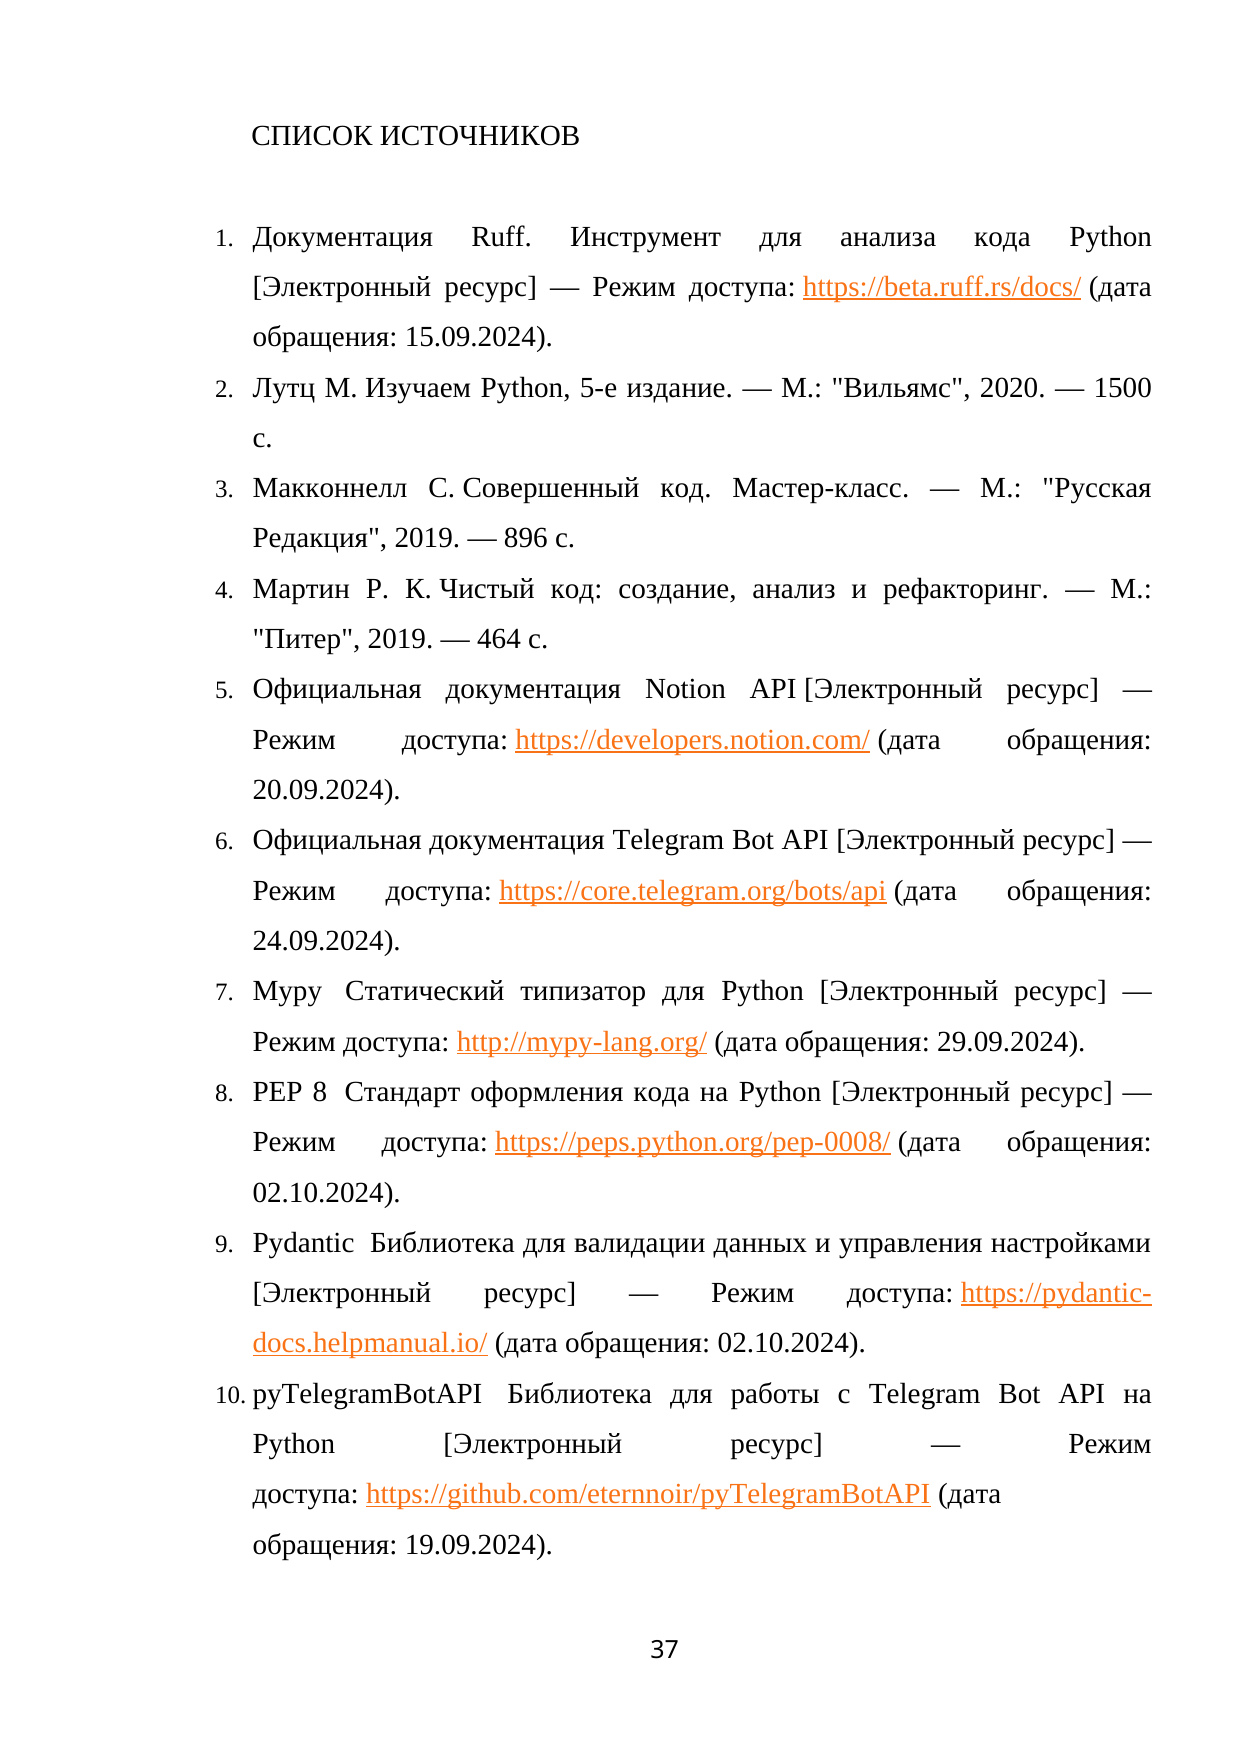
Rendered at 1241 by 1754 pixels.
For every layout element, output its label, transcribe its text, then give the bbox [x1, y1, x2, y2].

text СПИСОК ИСТОЧНИКОВ [177, 118, 1152, 152]
list Макконнелл С. Совершенный код. Мастер-класс. — М.: "Русская Редакция", 2019. — 896 с. [215, 470, 1152, 554]
list Официальная документация Notion API [Электронный ресурс] — Режим доступа: https://developers.notion.com/ (дата обращения: 20.09.2024). [215, 672, 1152, 806]
list Мартин Р. К. Чистый код: создание, анализ и рефакторинг. — М.: "Питер", 2019. — 464 с. [215, 571, 1152, 655]
list Pydantic Библиотека для валидации данных и управления настройками [Электронный ресурс] — Режим доступа: https://pydantic-docs.helpmanual.io/ (дата обращения: 02.10.2024). [215, 1225, 1152, 1359]
list Mypy Статический типизатор для Python [Электронный ресурс] — Режим доступа: http://mypy-lang.org/ (дата обращения: 29.09.2024). [215, 973, 1152, 1057]
list pyTelegramBotAPI Библиотека для работы с Telegram Bot API на Python [Электронный ресурс] — Режим доступа: https://github.com/eternnoir/pyTelegramBotAPI (дата обращения: 19.09.2024). [215, 1376, 1152, 1560]
list Официальная документация Telegram Bot API [Электронный ресурс] — Режим доступа: https://core.telegram.org/bots/api (дата обращения: 24.09.2024). [215, 822, 1152, 957]
list Лутц М. Изучаем Python, 5-е издание. — М.: "Вильямс", 2020. — 1500 с. [215, 370, 1152, 453]
list PEP 8 Стандарт оформления кода на Python [Электронный ресурс] — Режим доступа: https://peps.python.org/pep-0008/ (дата обращения: 02.10.2024). [215, 1074, 1152, 1208]
list Документация Ruff. Инструмент для анализа кода Python [Электронный ресурс] — Режим доступа: https://beta.ruff.rs/docs/ (дата обращения: 15.09.2024). [215, 219, 1152, 353]
